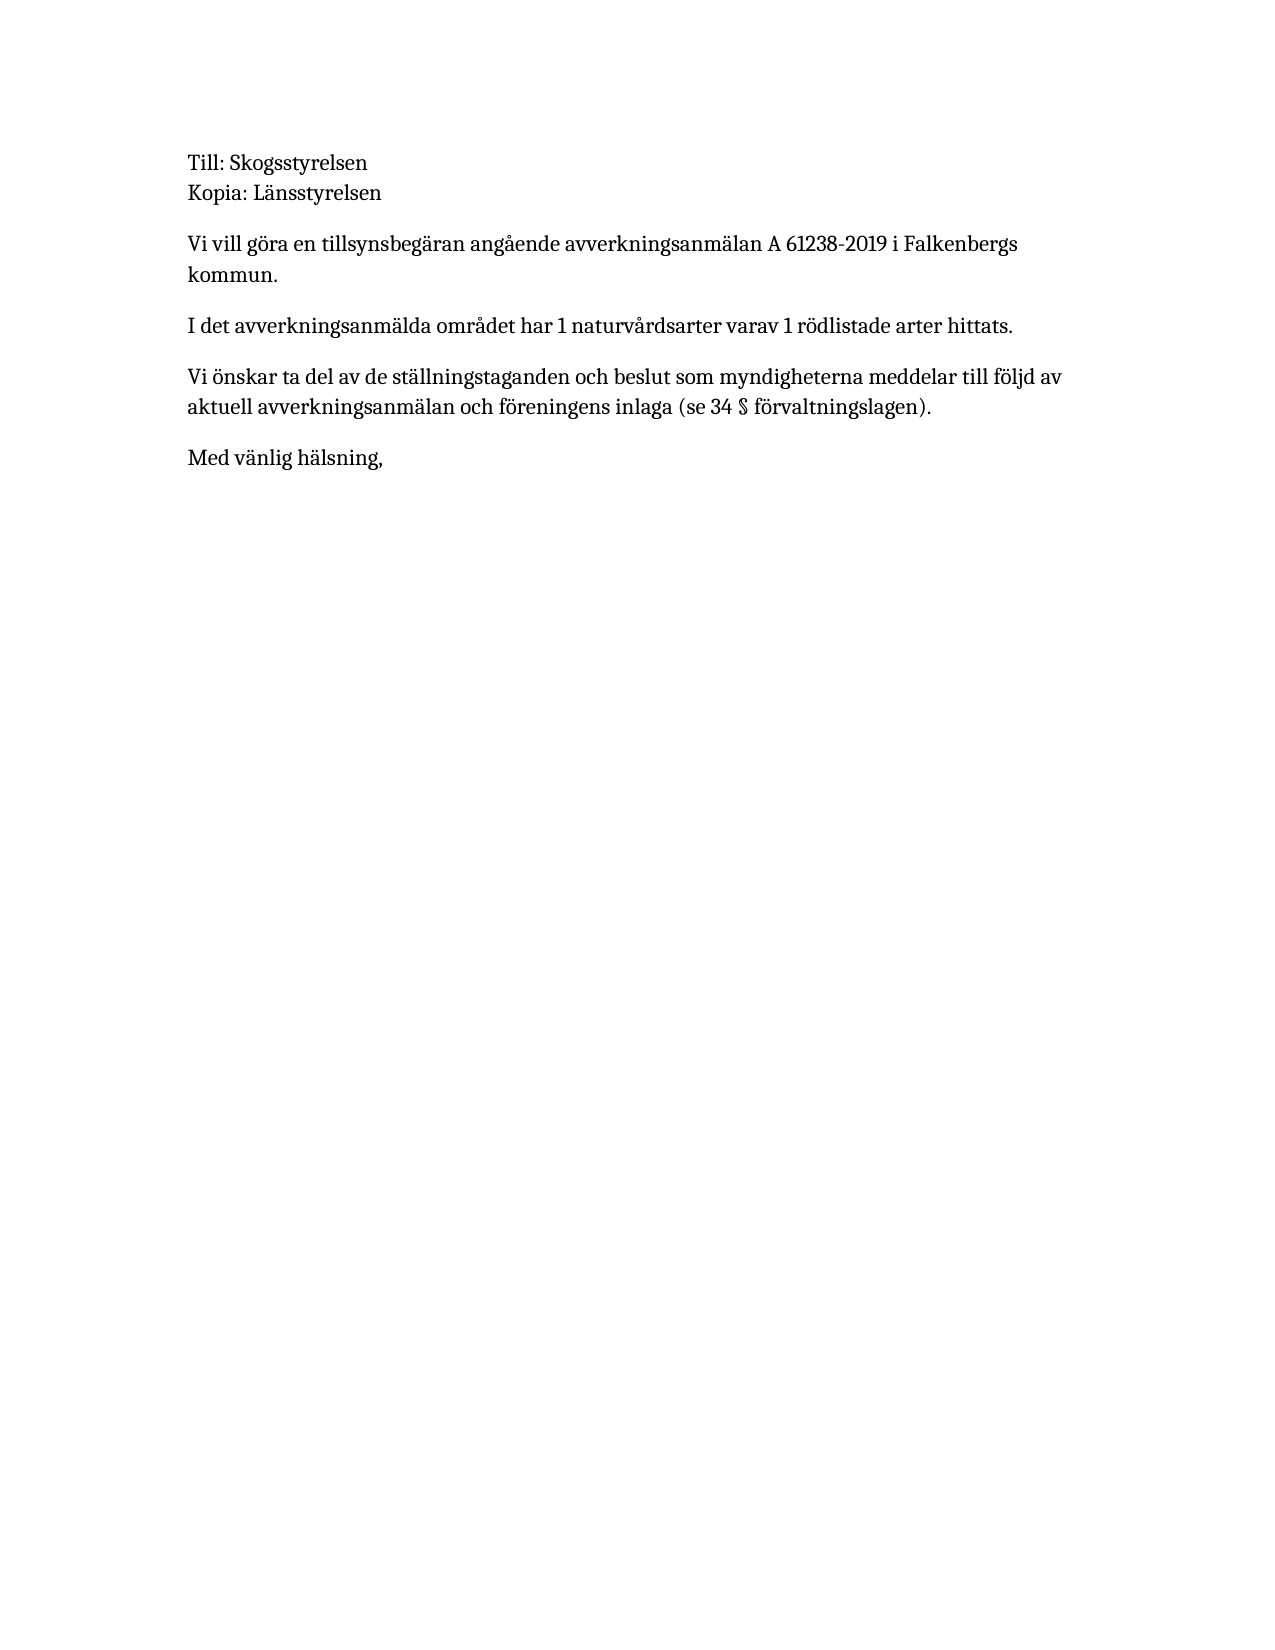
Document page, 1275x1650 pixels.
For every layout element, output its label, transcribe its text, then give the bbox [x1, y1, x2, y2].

text Till: Skogsstyrelsen Kopia: Länsstyrelsen [187, 150, 1087, 207]
text Vi önskar ta del av de ställningstaganden och beslut som myndigheterna meddelar till följd av aktuell avverkningsanmälan och föreningens inlaga (se 34 § förvaltningslagen). [187, 363, 1087, 420]
text Vi vill göra en tillsynsbegäran angående avverkningsanmälan A 61238-2019 i Falkenbergs kommun. [187, 231, 1087, 288]
text Med vänlig hälsning, [187, 445, 1087, 501]
text I det avverkningsanmälda området har 1 naturvårdsarter varav 1 rödlistade arter hittats. [187, 312, 1087, 339]
